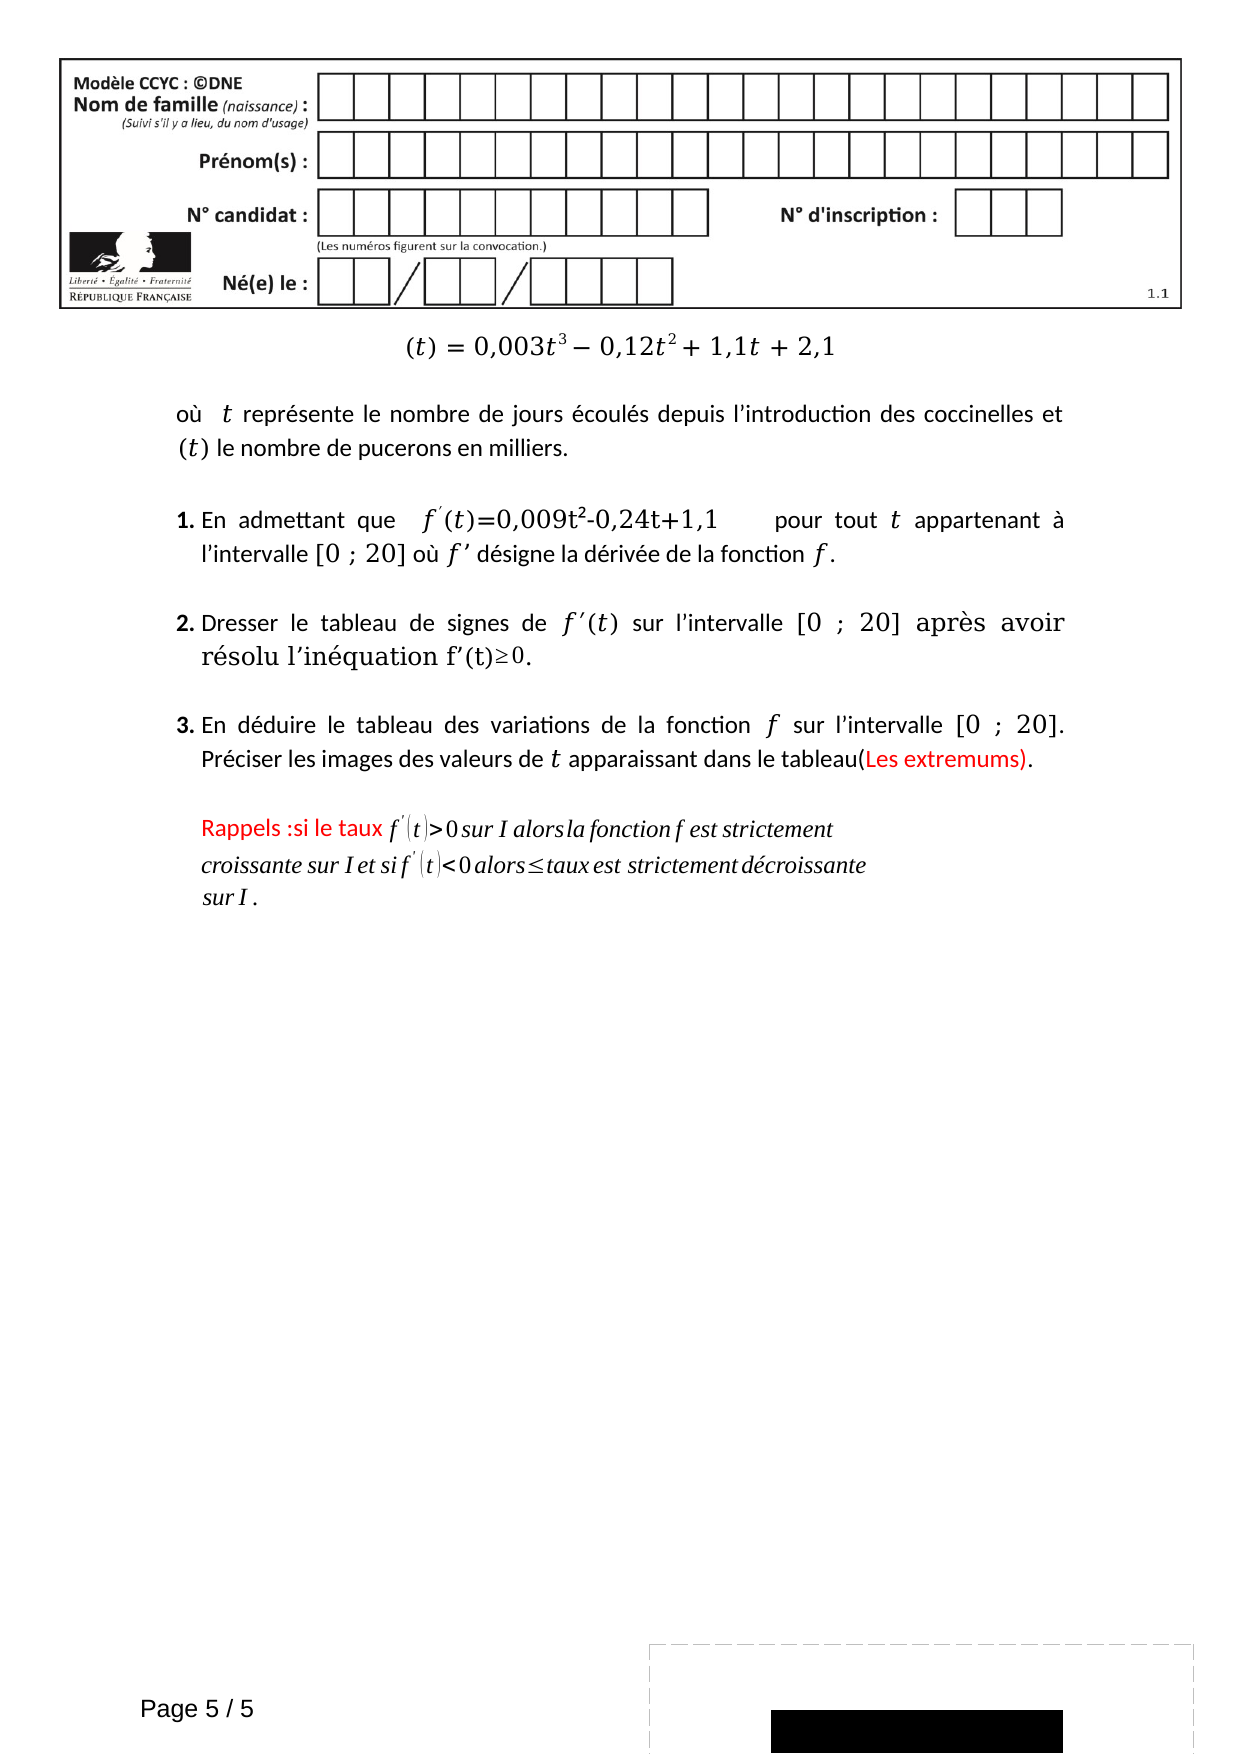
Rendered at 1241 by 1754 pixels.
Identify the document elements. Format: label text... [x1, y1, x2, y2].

text où 𝑡 représente le nombre de jours écoulés depuis l’introduction des coccinelles et (𝑡) le nombre de pucerons en milliers. [176, 398, 1065, 463]
picture [59, 58, 1182, 309]
list En déduire le tableau des variations de la fonction 𝑓 sur l’intervalle [0 ; 20]. Préciser les images des valeurs de 𝑡 apparaissant dans le tableau(Les extremums). [176, 708, 1065, 773]
text (𝑡) = 0,003𝑡3 − 0,12𝑡2 + 1,1𝑡 + 2,1 [140, 330, 1101, 360]
text Rappels :si le taux [201, 811, 1065, 844]
list En admettant que 𝑓′(𝑡)=0,009t²-0,24t+1,1 pour tout 𝑡 appartenant à l’intervalle [0 ; 20] où 𝑓’ désigne la dérivée de la fonction 𝑓. [176, 503, 1065, 568]
list Dresser le tableau de signes de 𝑓′(𝑡) sur l’intervalle [0 ; 20] après avoir résolu l’inéquation f’(t). [176, 606, 1065, 671]
